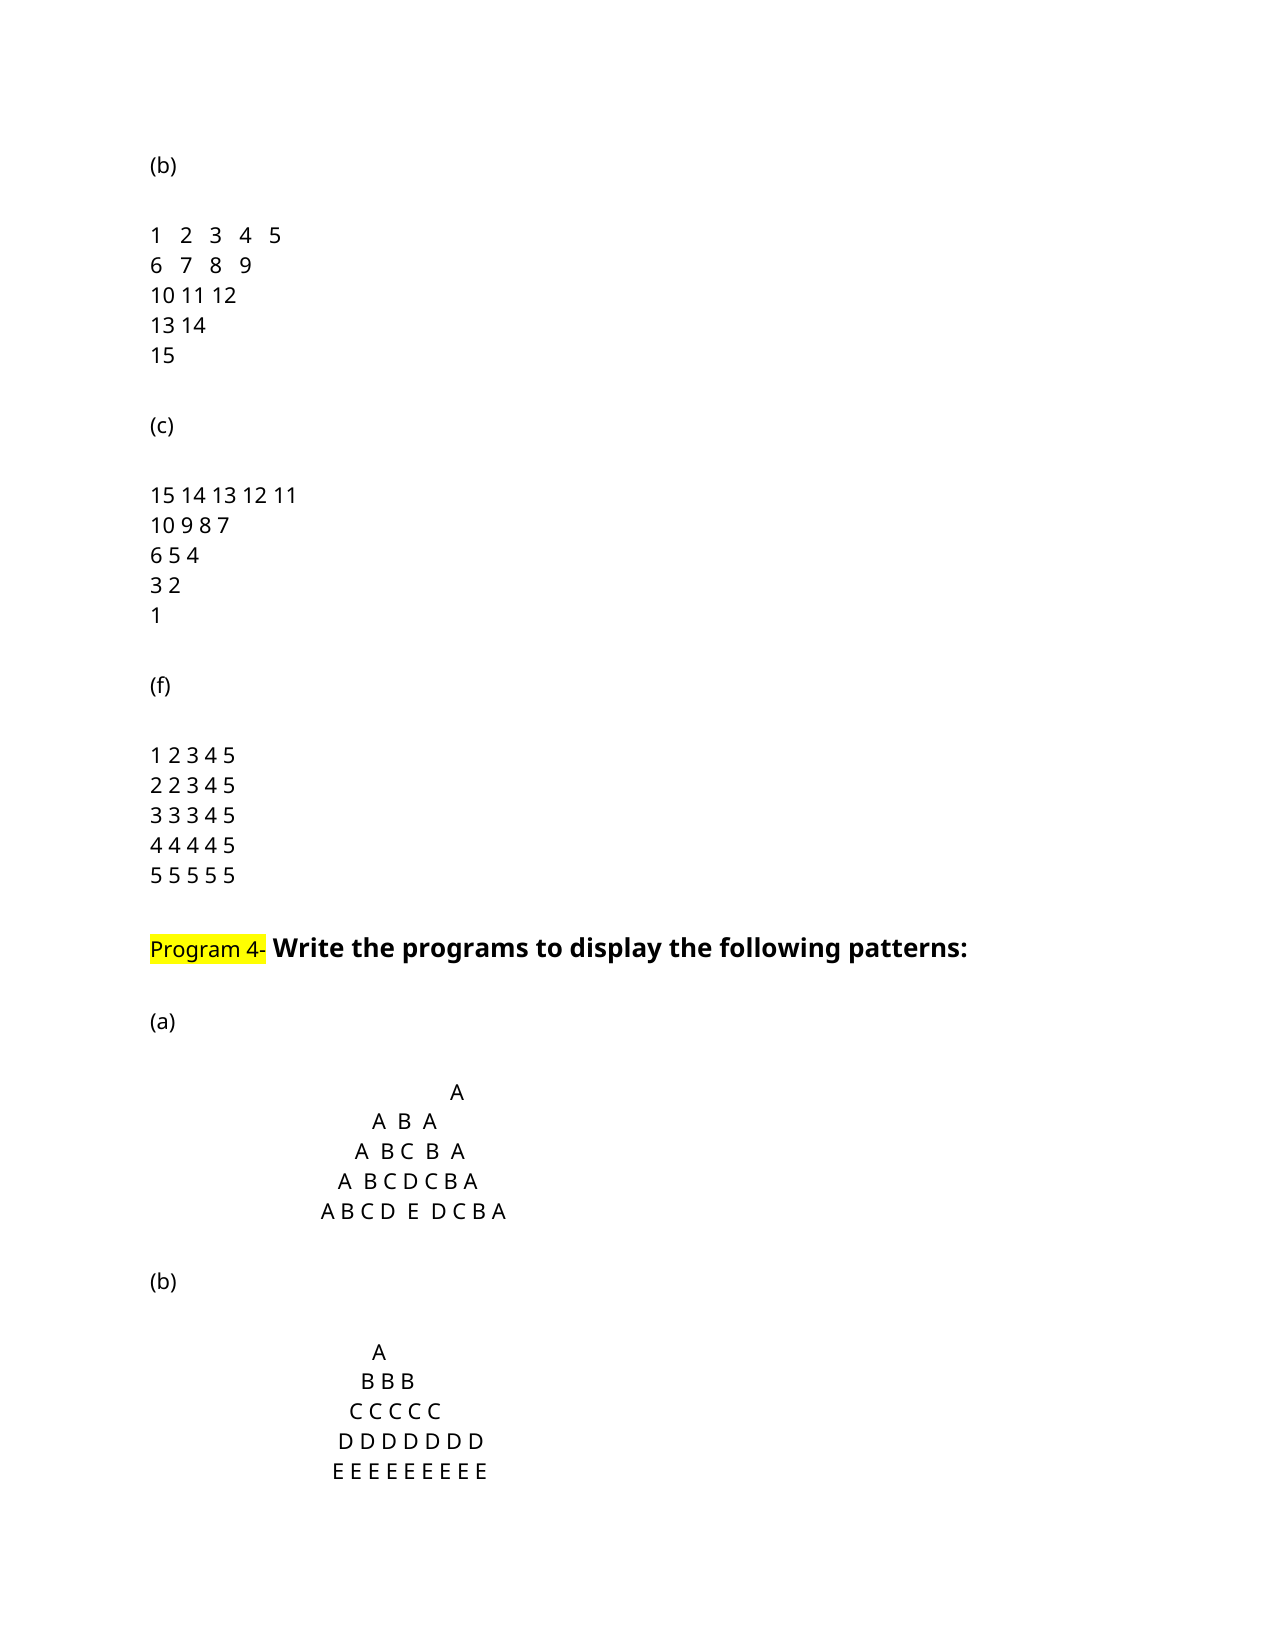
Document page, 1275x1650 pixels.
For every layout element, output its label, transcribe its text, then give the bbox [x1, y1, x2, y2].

text A A B A A B C B A A B C D C B A A B C D E D C B A [150, 1077, 1125, 1226]
text 1 2 3 4 5 2 2 3 4 5 3 3 3 4 5 4 4 4 4 5 5 5 5 5 5 [150, 740, 1125, 889]
text (f) [150, 670, 1125, 700]
text (b) [150, 1266, 1125, 1296]
text Program 4- Write the programs to display the following patterns: [150, 930, 1125, 966]
text 1 2 3 4 5 6 7 8 9 10 11 12 13 14 15 [150, 220, 1125, 369]
text (b) [150, 150, 1125, 180]
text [150, 1337, 1125, 1486]
text 15 14 13 12 11 10 9 8 7 6 5 4 3 2 1 [150, 480, 1125, 629]
text (c) [150, 410, 1125, 440]
text (a) [150, 1006, 1125, 1036]
